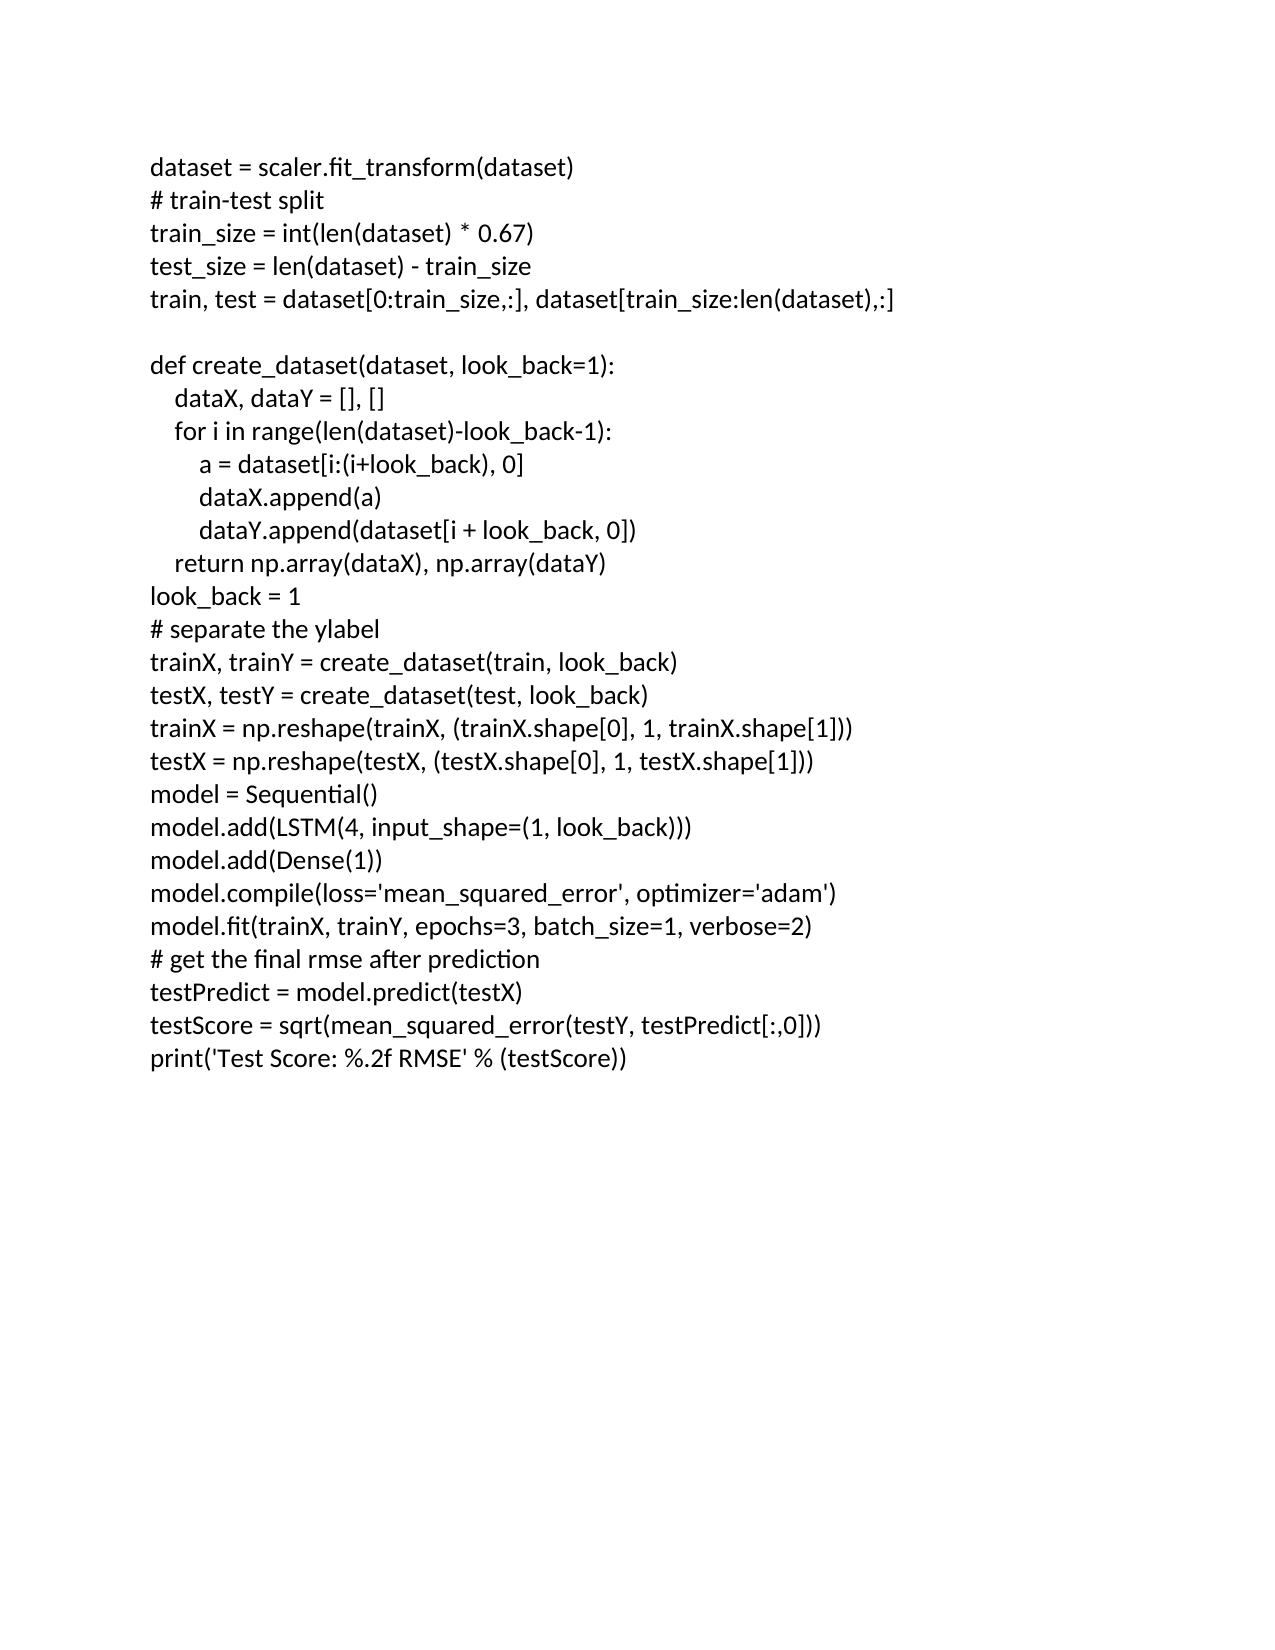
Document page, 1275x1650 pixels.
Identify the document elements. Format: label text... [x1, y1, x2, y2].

text return np.array(dataX), np.array(dataY) [150, 546, 1125, 579]
text # separate the ylabel [150, 612, 1125, 645]
text testScore = sqrt(mean_squared_error(testY, testPredict[:,0])) [150, 1008, 1125, 1042]
text model.fit(trainX, trainY, epochs=3, batch_size=1, verbose=2) [150, 909, 1125, 942]
text model = Sequential() [150, 777, 1125, 810]
text print('Test Score: %.2f RMSE' % (testScore)) [150, 1042, 1125, 1074]
text def create_dataset(dataset, look_back=1): [150, 348, 1125, 381]
text dataX.append(a) [150, 480, 1125, 513]
text dataX, dataY = [], [] [150, 381, 1125, 414]
text trainX = np.reshape(trainX, (trainX.shape[0], 1, trainX.shape[1])) [150, 711, 1125, 744]
text model.compile(loss='mean_squared_error', optimizer='adam') [150, 876, 1125, 909]
text model.add(Dense(1)) [150, 843, 1125, 876]
text train_size = int(len(dataset) * 0.67) [150, 216, 1125, 249]
text testX, testY = create_dataset(test, look_back) [150, 678, 1125, 711]
text dataset = scaler.fit_transform(dataset) [150, 150, 1125, 183]
text a = dataset[i:(i+look_back), 0] [150, 447, 1125, 480]
text trainX, trainY = create_dataset(train, look_back) [150, 645, 1125, 678]
text # get the final rmse after prediction [150, 942, 1125, 976]
text testX = np.reshape(testX, (testX.shape[0], 1, testX.shape[1])) [150, 744, 1125, 777]
text model.add(LSTM(4, input_shape=(1, look_back))) [150, 810, 1125, 843]
text dataY.append(dataset[i + look_back, 0]) [150, 513, 1125, 546]
text test_size = len(dataset) - train_size [150, 249, 1125, 282]
text # train-test split [150, 183, 1125, 216]
text train, test = dataset[0:train_size,:], dataset[train_size:len(dataset),:] [150, 282, 1125, 315]
text look_back = 1 [150, 579, 1125, 612]
text for i in range(len(dataset)-look_back-1): [150, 414, 1125, 447]
text testPredict = model.predict(testX) [150, 976, 1125, 1008]
